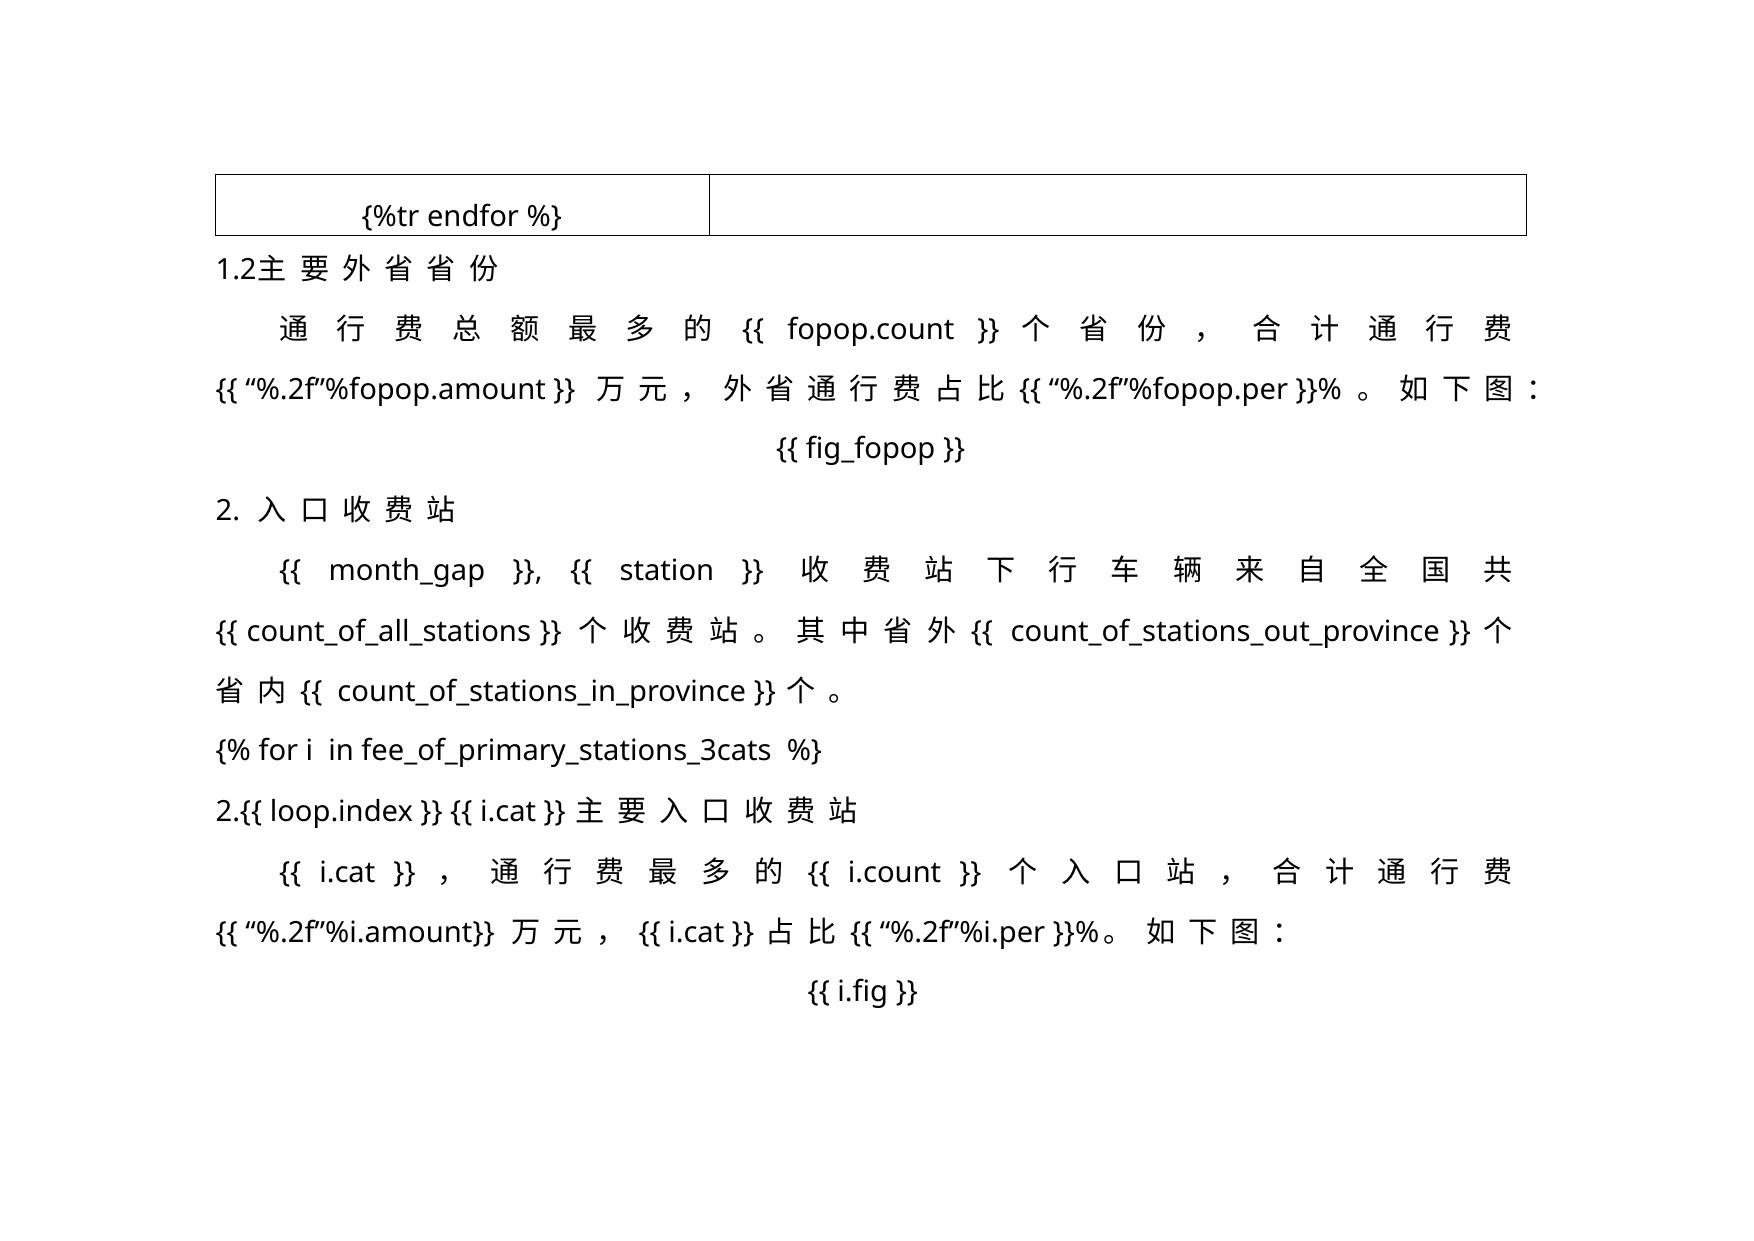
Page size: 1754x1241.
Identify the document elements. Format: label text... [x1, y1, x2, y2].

list {{ fig_fopop }} [215, 417, 1526, 477]
list {% for i in fee_of_primary_stations_3cats %} [215, 719, 1526, 779]
list {{ i.fig }} [215, 960, 1526, 1020]
list {{ i.cat }}，通行费最多的{{ i.count }}个入口站，合计通行费{{ “%.2f”%i.amount}}万元，{{ i.cat }}占比{{ “%.2f”%i.per }}%。如下图： [215, 839, 1526, 960]
list 通行费总额最多的{{ fopop.count }}个省份，合计通行费{{ “%.2f”%fopop.amount }}万元，外省通行费占比{{ “%.2f”%fopop.per }}%。如下图： [215, 297, 1526, 417]
list 入口收费站 [215, 477, 1526, 538]
table_cell {%tr endfor %} [216, 175, 709, 235]
list 1.2主要外省省份 [215, 236, 1526, 297]
list 2.{{ loop.index }} {{ i.cat }}主要入口收费站 [215, 779, 1526, 839]
list {{ month_gap }}, {{ station }}收费站下行车辆来自全国共{{ count_of_all_stations }}个收费站。其中省外{{ count_of_stations_out_province }}个，省内{{ count_of_stations_in_province }}个。 [215, 538, 1526, 719]
